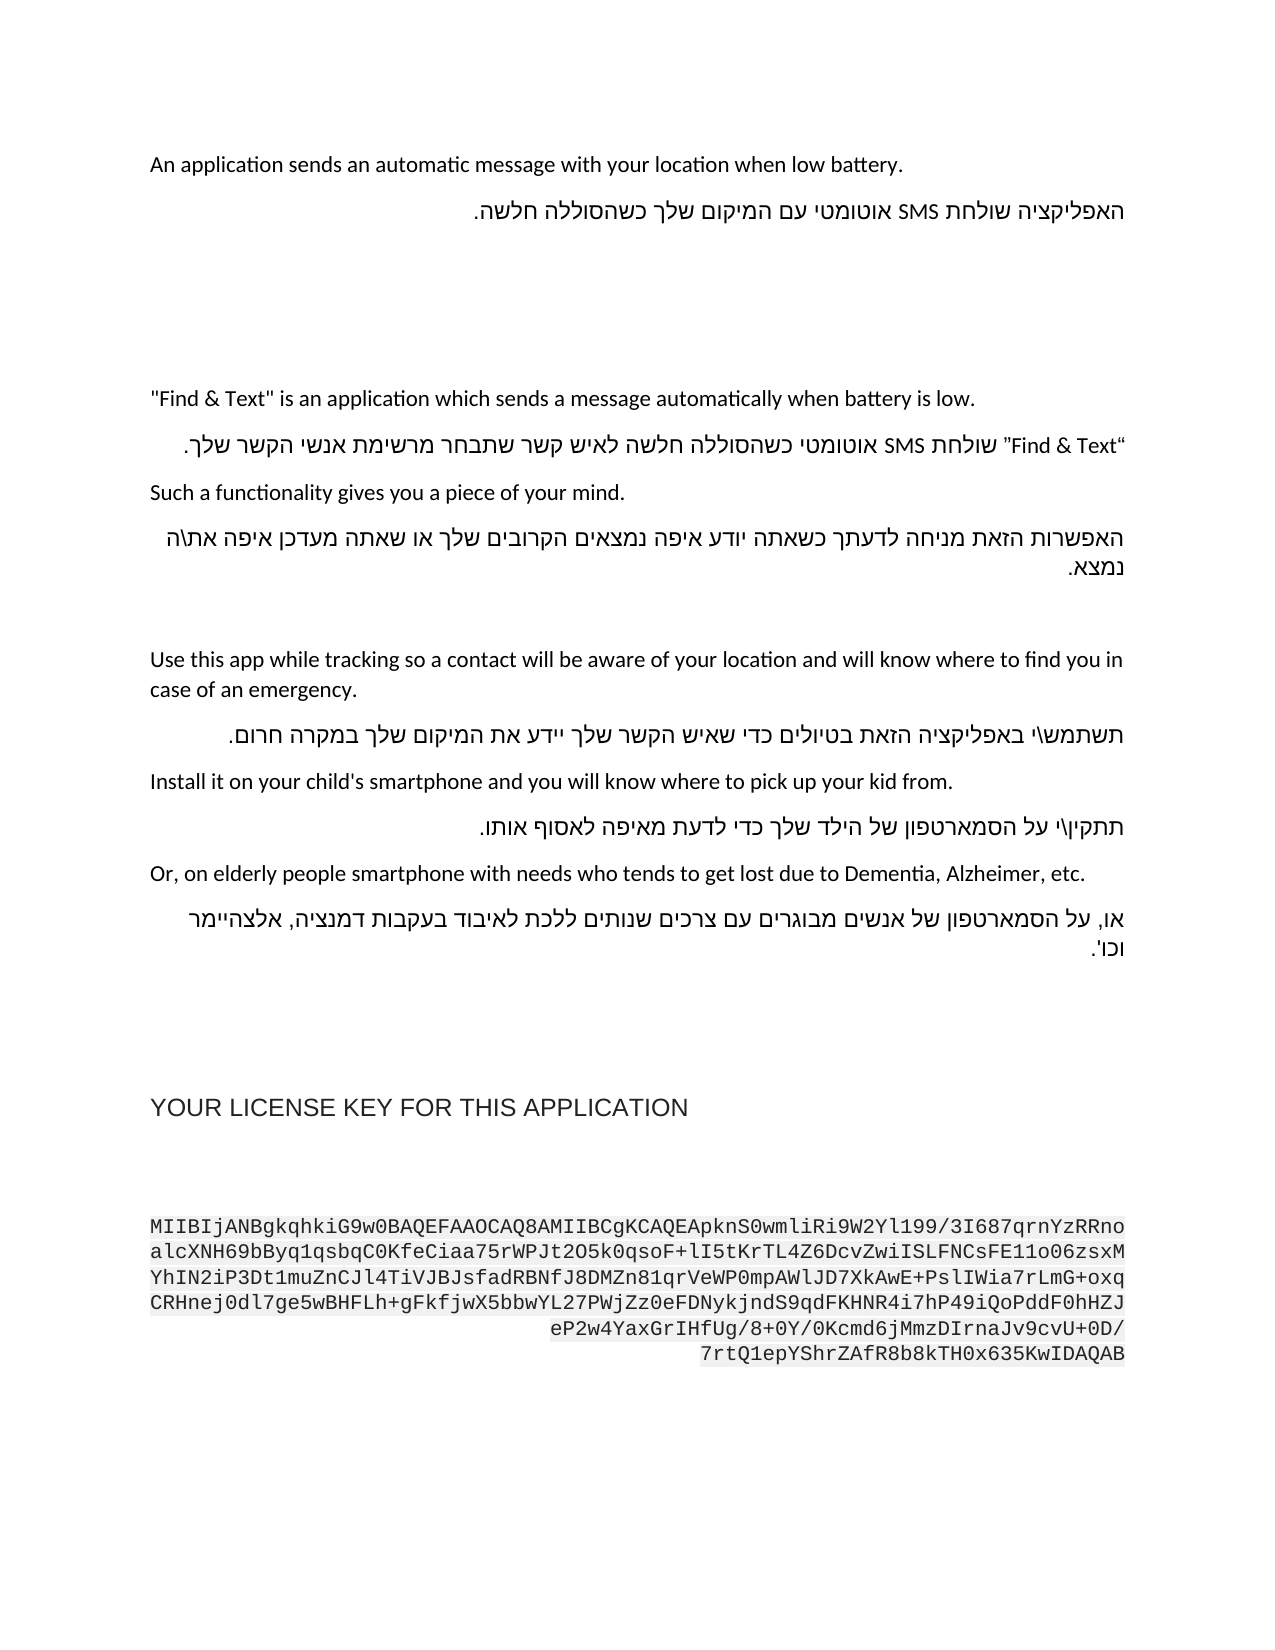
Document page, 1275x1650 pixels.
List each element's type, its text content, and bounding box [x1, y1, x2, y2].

text Such a functionality gives you a piece of your mind. [150, 478, 1125, 506]
text Use this app while tracking so a contact will be aware of your location and will know where to find you in case of an emergency. [150, 645, 1125, 703]
text "Find & Text" is an application which sends a message automatically when battery is low. [150, 384, 1125, 412]
text YOUR LICENSE KEY FOR THIS APPLICATION [150, 1074, 1125, 1122]
text Or, on elderly people smartphone with needs who tends to get lost due to Dementia, Alzheimer, etc. [150, 859, 1125, 887]
text MIIBIjANBgkqhkiG9w0BAQEFAAOCAQ8AMIIBCgKCAQEApknS0wmliRi9W2Yl199/3I687qrnYzRRnoalcXNH69bByq1qsbqC0KfeCiaa75rWPJt2O5k0qsoF+lI5tKrTL4Z6DcvZwiISLFNCsFE11o06zsxMYhIN2iP3Dt1muZnCJl4TiVJBJsfadRBNfJ8DMZn81qrVeWP0mpAWlJD7XkAwE+PslIWia7rLmG+oxqCRHnej0dl7ge5wBHFLh+gFkfjwX5bbwYL27PWjZz0eFDNykjndS9qdFKHNR4i7hP49iQoPddF0hHZJeP2w4YaxGrIHfUg/8+0Y/0Kcmd6jMmzDIrnaJv9cvU+0D/7rtQ1epYShrZAfR8b8kTH0x635KwIDAQAB [150, 1316, 1125, 1367]
text תתקין\י על הסמארטפון של הילד שלך כדי לדעת מאיפה לאסוף אותו. [150, 814, 1125, 841]
text תשתמש\י באפליקציה הזאת בטיולים כדי שאיש הקשר שלך יידע את המיקום שלך במקרה חרום. [150, 722, 1125, 749]
text “Find & Text” שולחת SMS אוטומטי כשהסוללה חלשה לאיש קשר שתבחר מרשימת אנשי הקשר שלך. [150, 431, 1125, 459]
text האפשרות הזאת מניחה לדעתך כשאתה יודע איפה נמצאים הקרובים שלך או שאתה מעדכן איפה את\ה נמצא. [150, 525, 1125, 580]
text Install it on your child's smartphone and you will know where to pick up your kid from. [150, 767, 1125, 796]
text An application sends an automatic message with your location when low battery. [150, 150, 1125, 178]
text האפליקציה שולחת SMS אוטומטי עם המיקום שלך כשהסוללה חלשה. [150, 197, 1125, 225]
text או, על הסמארטפון של אנשים מבוגרים עם צרכים שנותים ללכת לאיבוד בעקבות דמנציה, אלצהיימר וכו'. [150, 906, 1125, 961]
